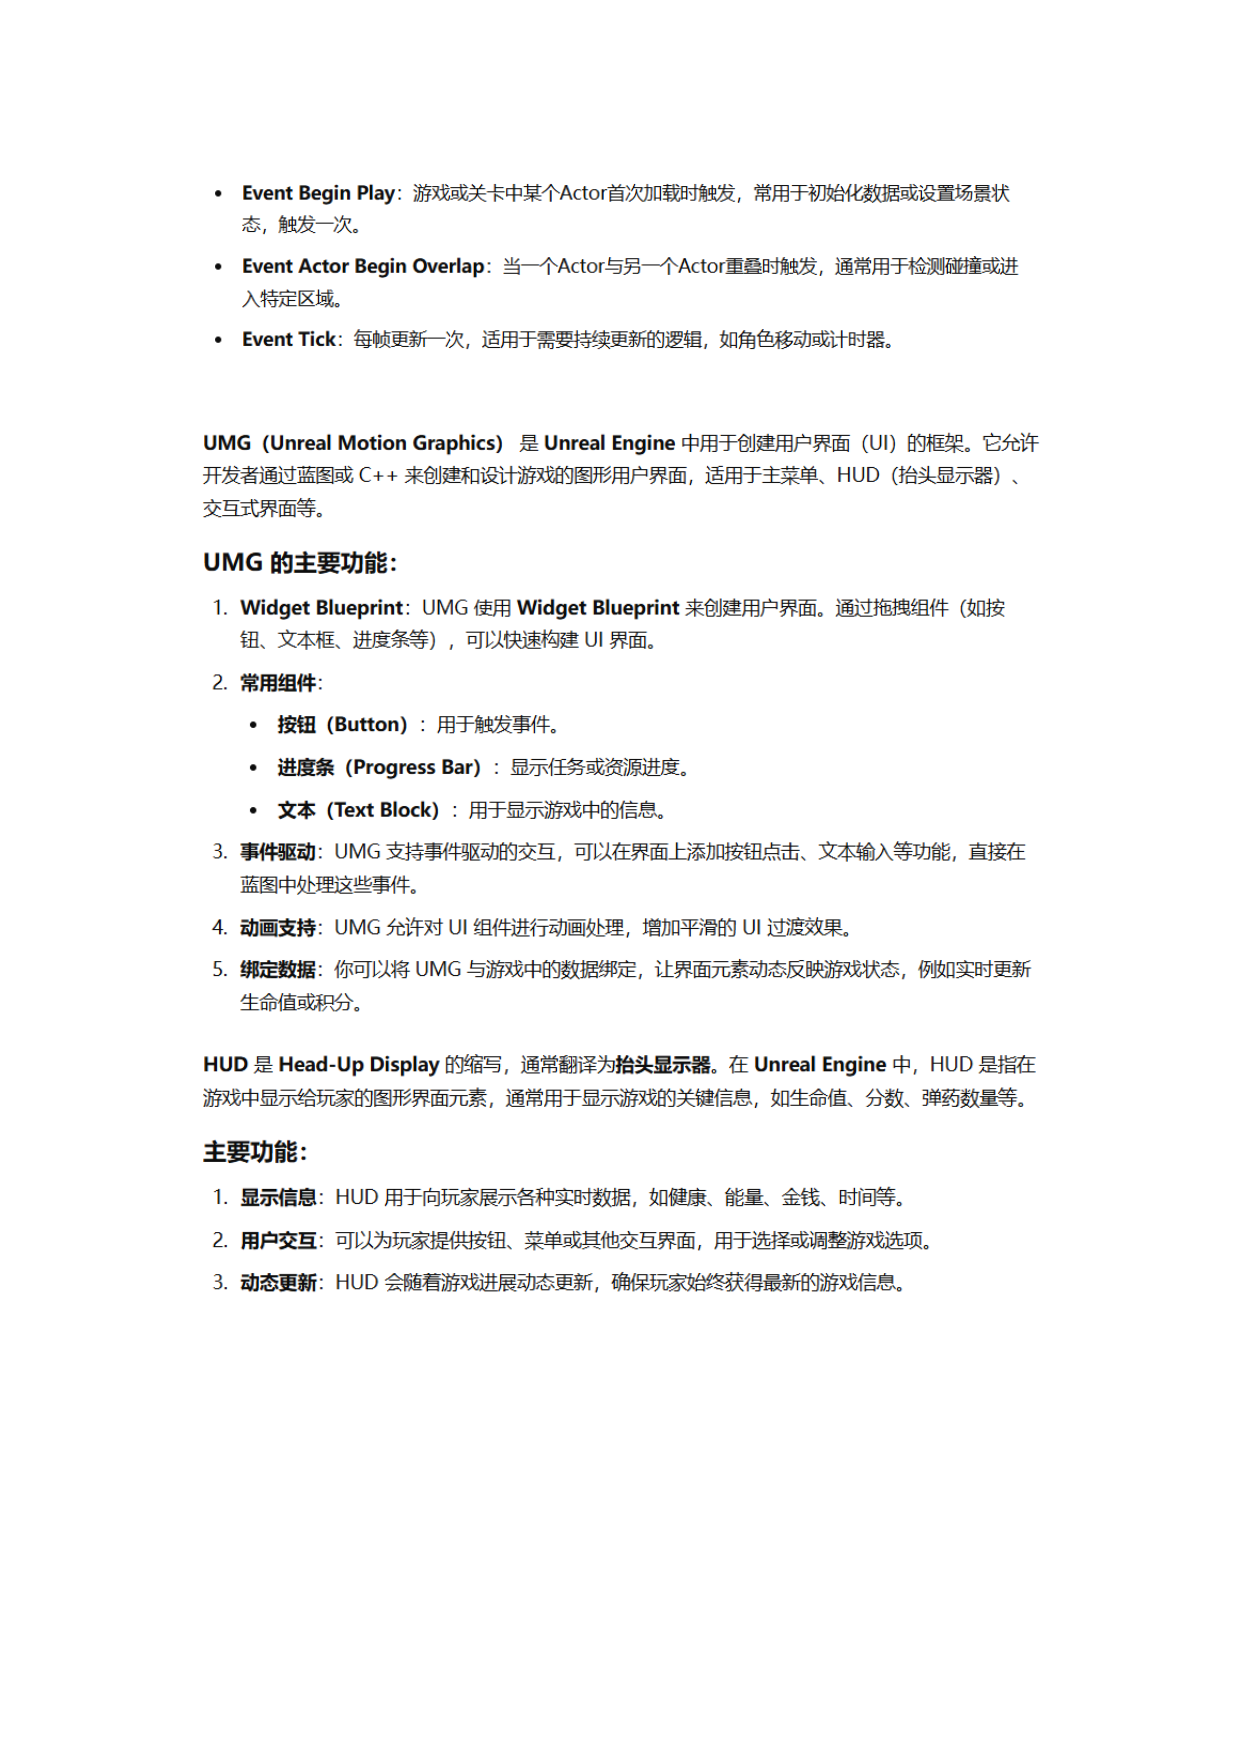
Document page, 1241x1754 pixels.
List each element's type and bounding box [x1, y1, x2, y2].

picture [187, 422, 1053, 1036]
picture [187, 162, 1053, 370]
picture [187, 1039, 1053, 1313]
